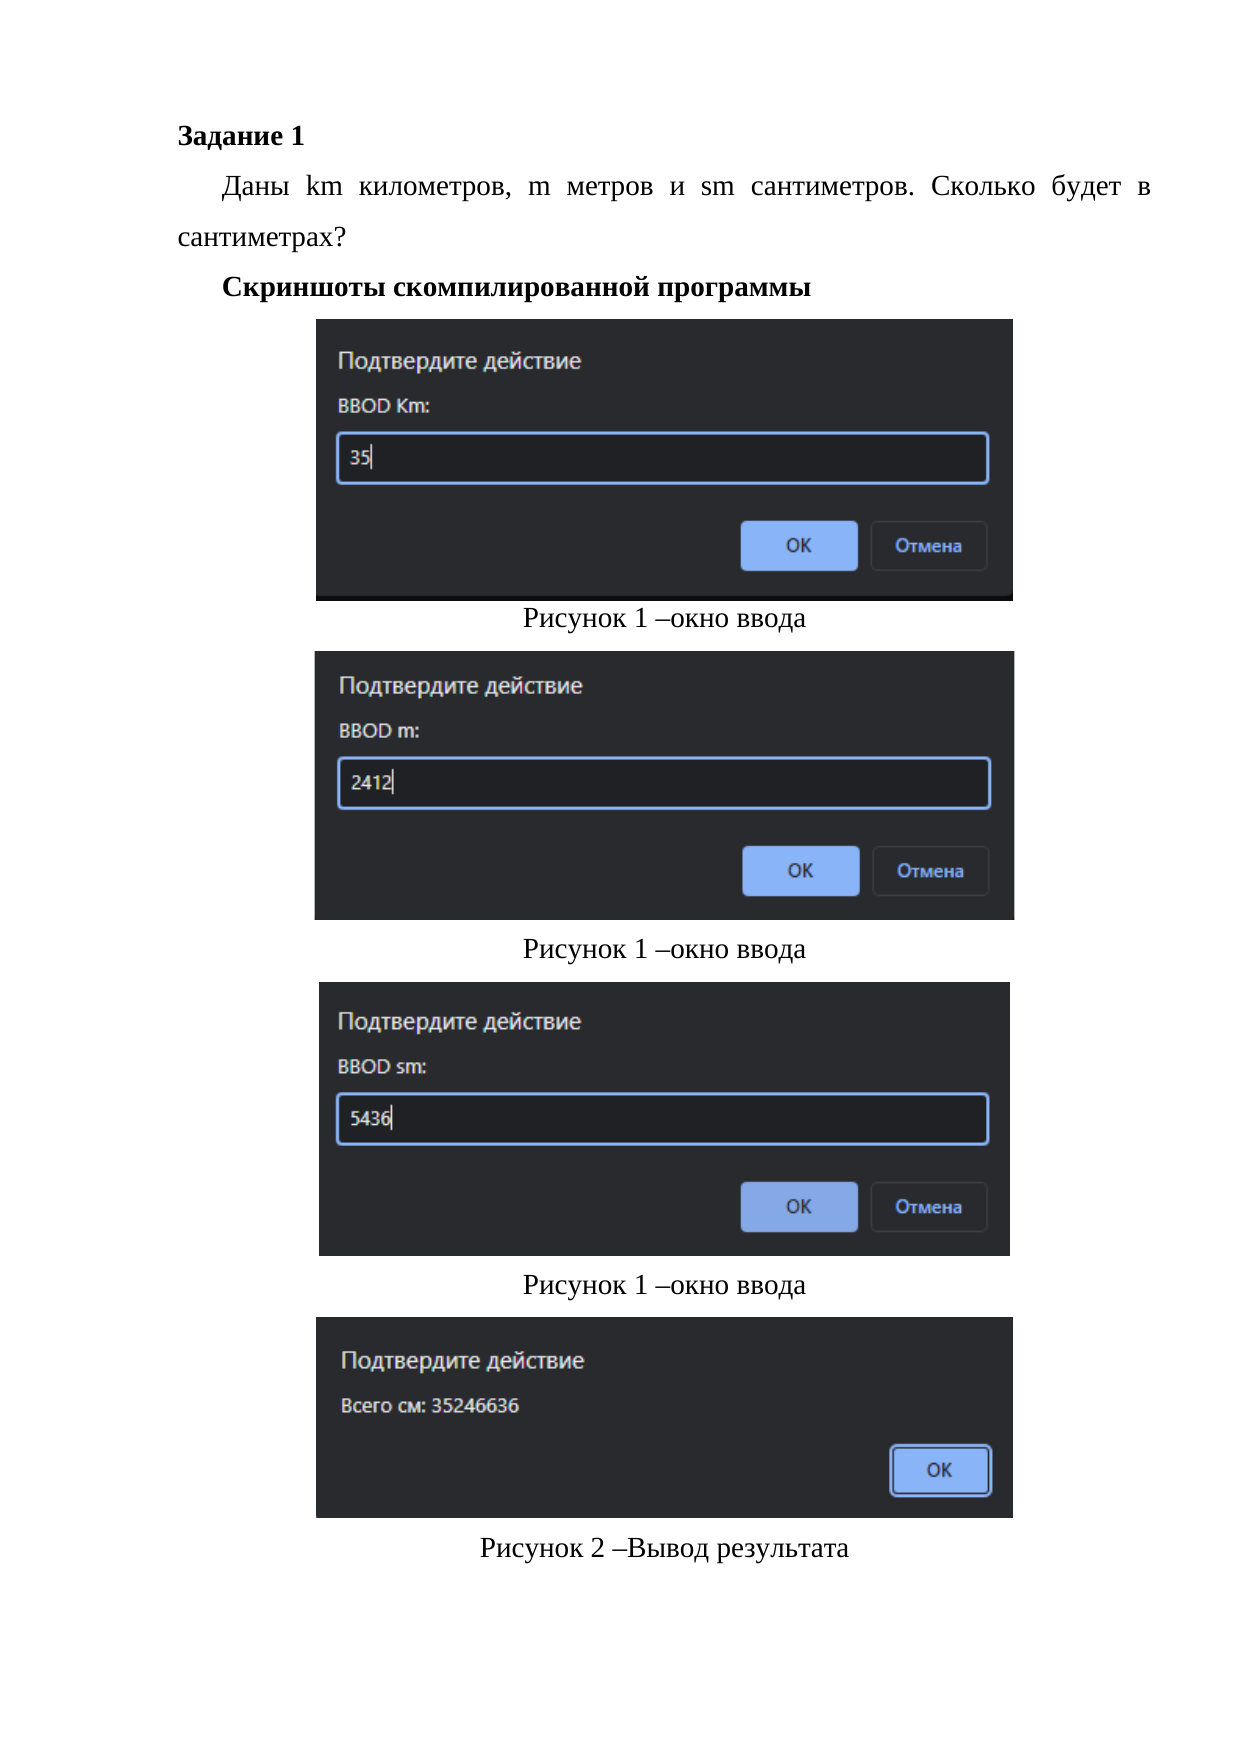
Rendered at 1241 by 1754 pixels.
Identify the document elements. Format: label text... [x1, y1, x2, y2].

text Рисунок 1 –окно ввода [177, 1267, 1152, 1301]
text Рисунок 2 –Вывод результата [177, 1530, 1152, 1563]
picture [314, 651, 1015, 920]
picture [316, 1317, 1013, 1518]
text Рисунок 1 –окно ввода [177, 932, 1152, 965]
text Даны km километров, m метров и sm сантиметров. Сколько будет в сантиметрах? [177, 168, 1152, 252]
picture [316, 319, 1013, 601]
text Рисунок 1 –окно ввода [177, 601, 1152, 634]
picture [319, 982, 1010, 1256]
text Скриншоты скомпилированной программы [177, 269, 1152, 303]
text Задание 1 [177, 118, 1152, 152]
